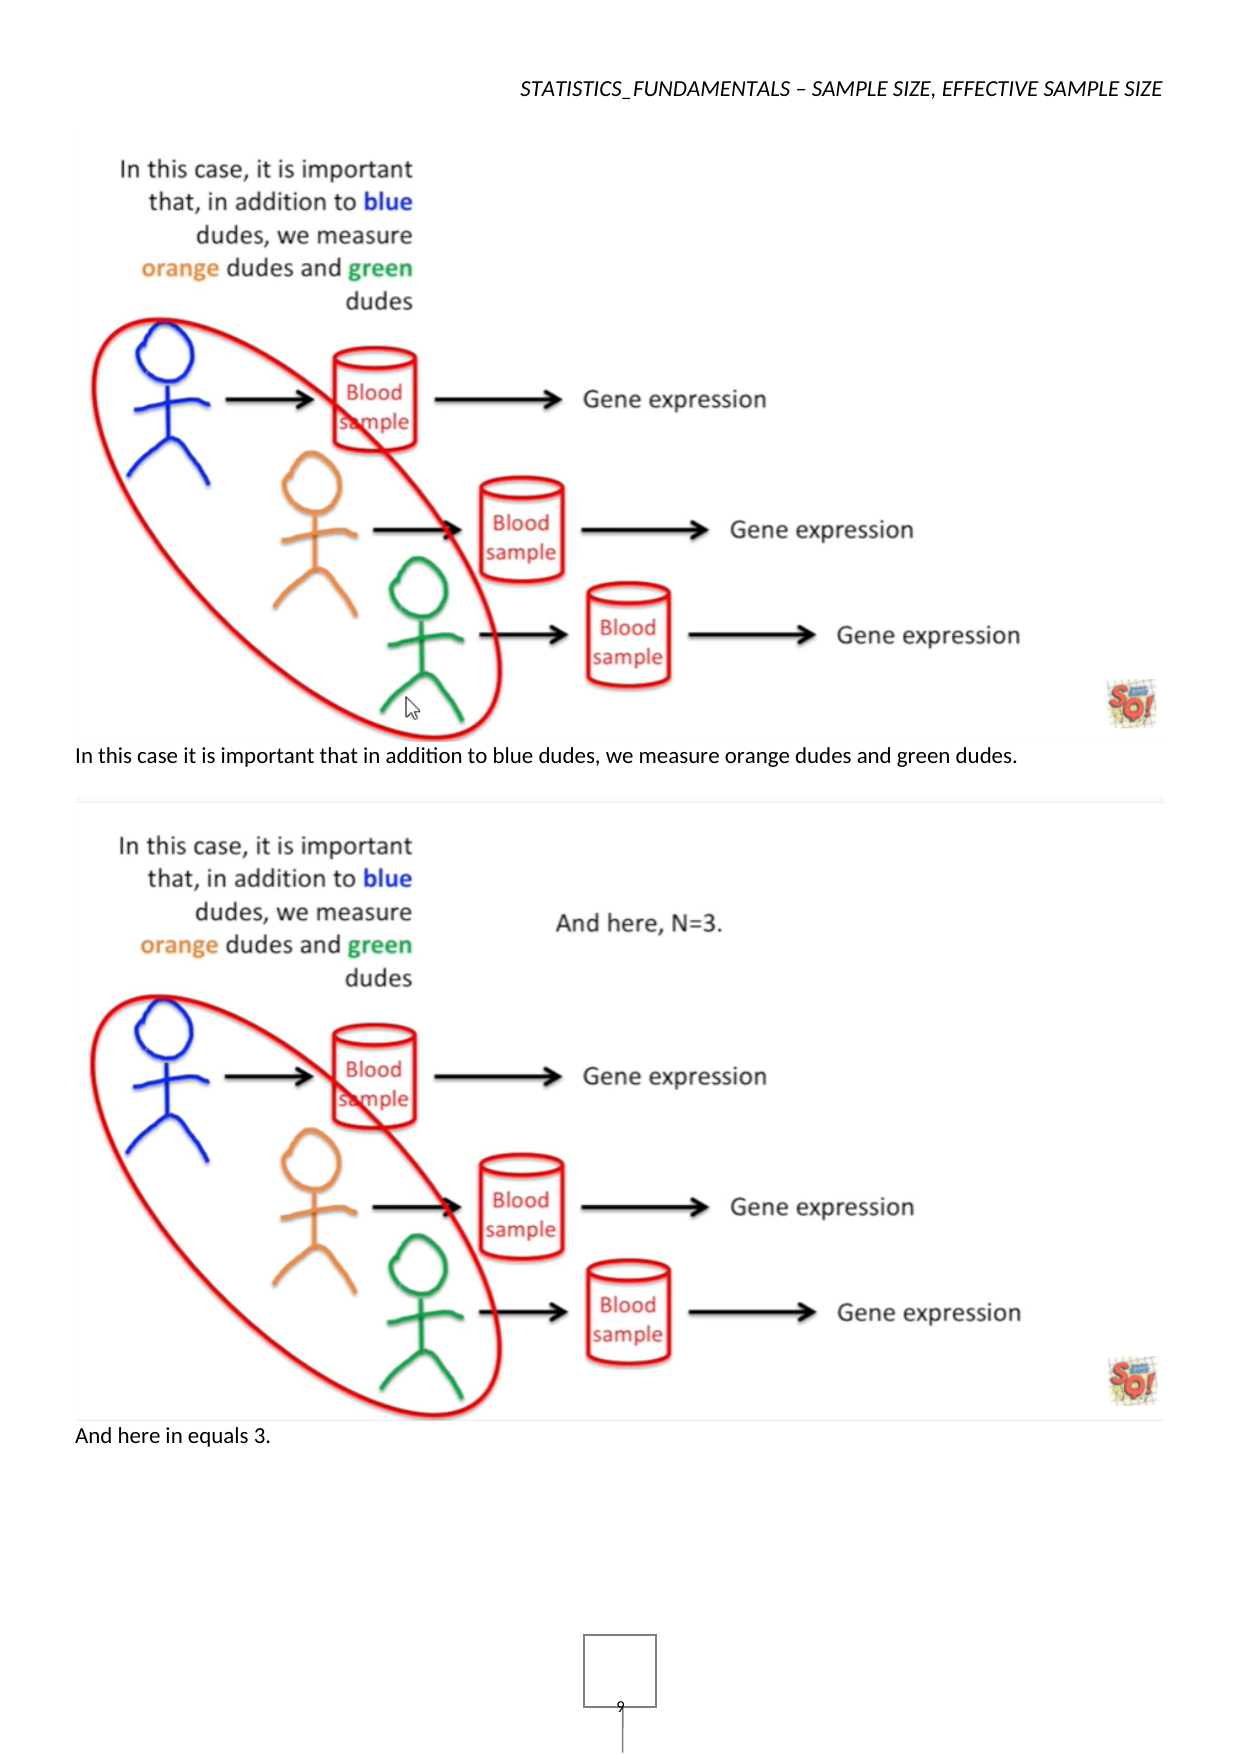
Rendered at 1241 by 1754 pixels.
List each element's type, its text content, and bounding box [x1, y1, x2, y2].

picture [75, 797, 1166, 1422]
text And here in equals 3. [75, 1422, 1165, 1449]
text In this case it is important that in addition to blue dudes, we measure orange dudes and green dudes. [75, 742, 1165, 769]
picture [75, 129, 1166, 742]
